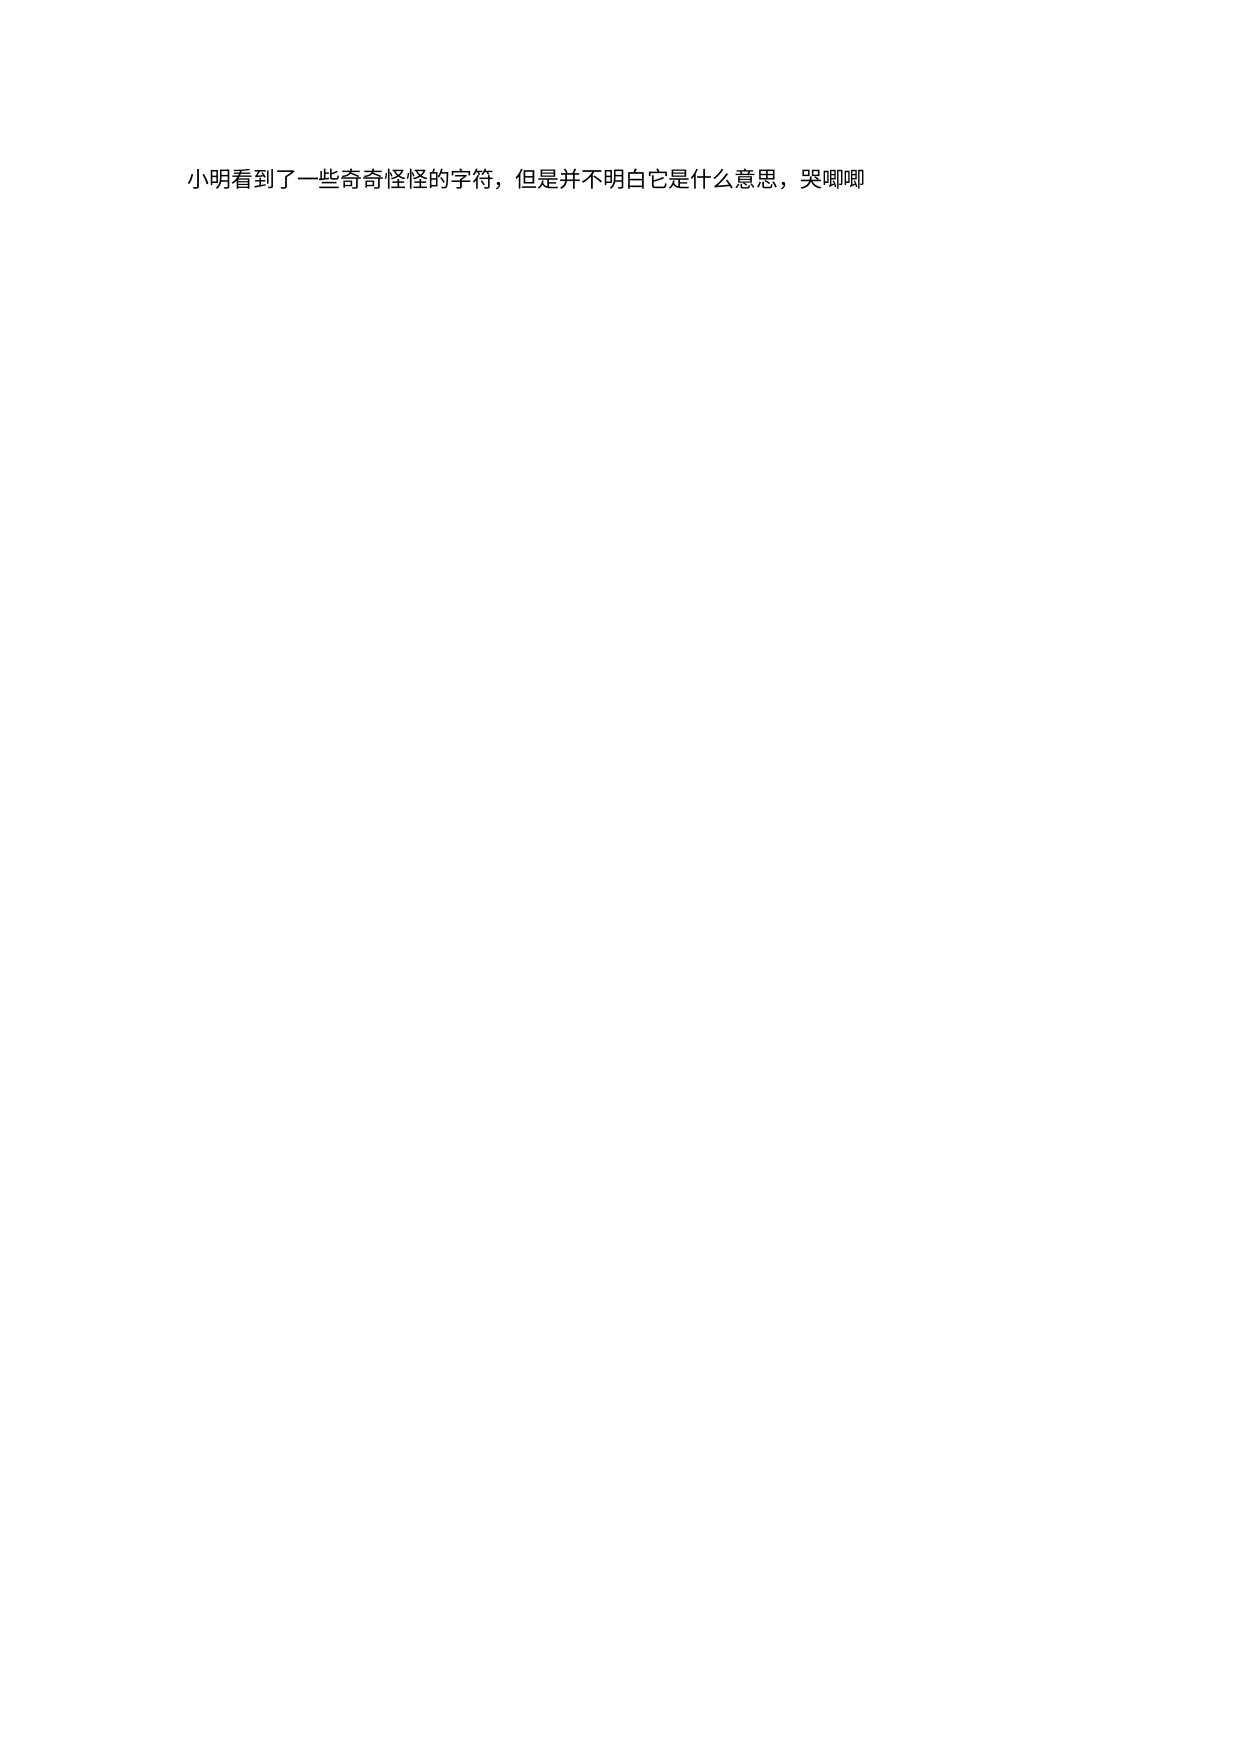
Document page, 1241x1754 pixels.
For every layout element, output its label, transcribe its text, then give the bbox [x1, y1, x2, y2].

text 小明看到了一些奇奇怪怪的字符，但是并不明白它是什么意思，哭唧唧 [187, 162, 1053, 194]
